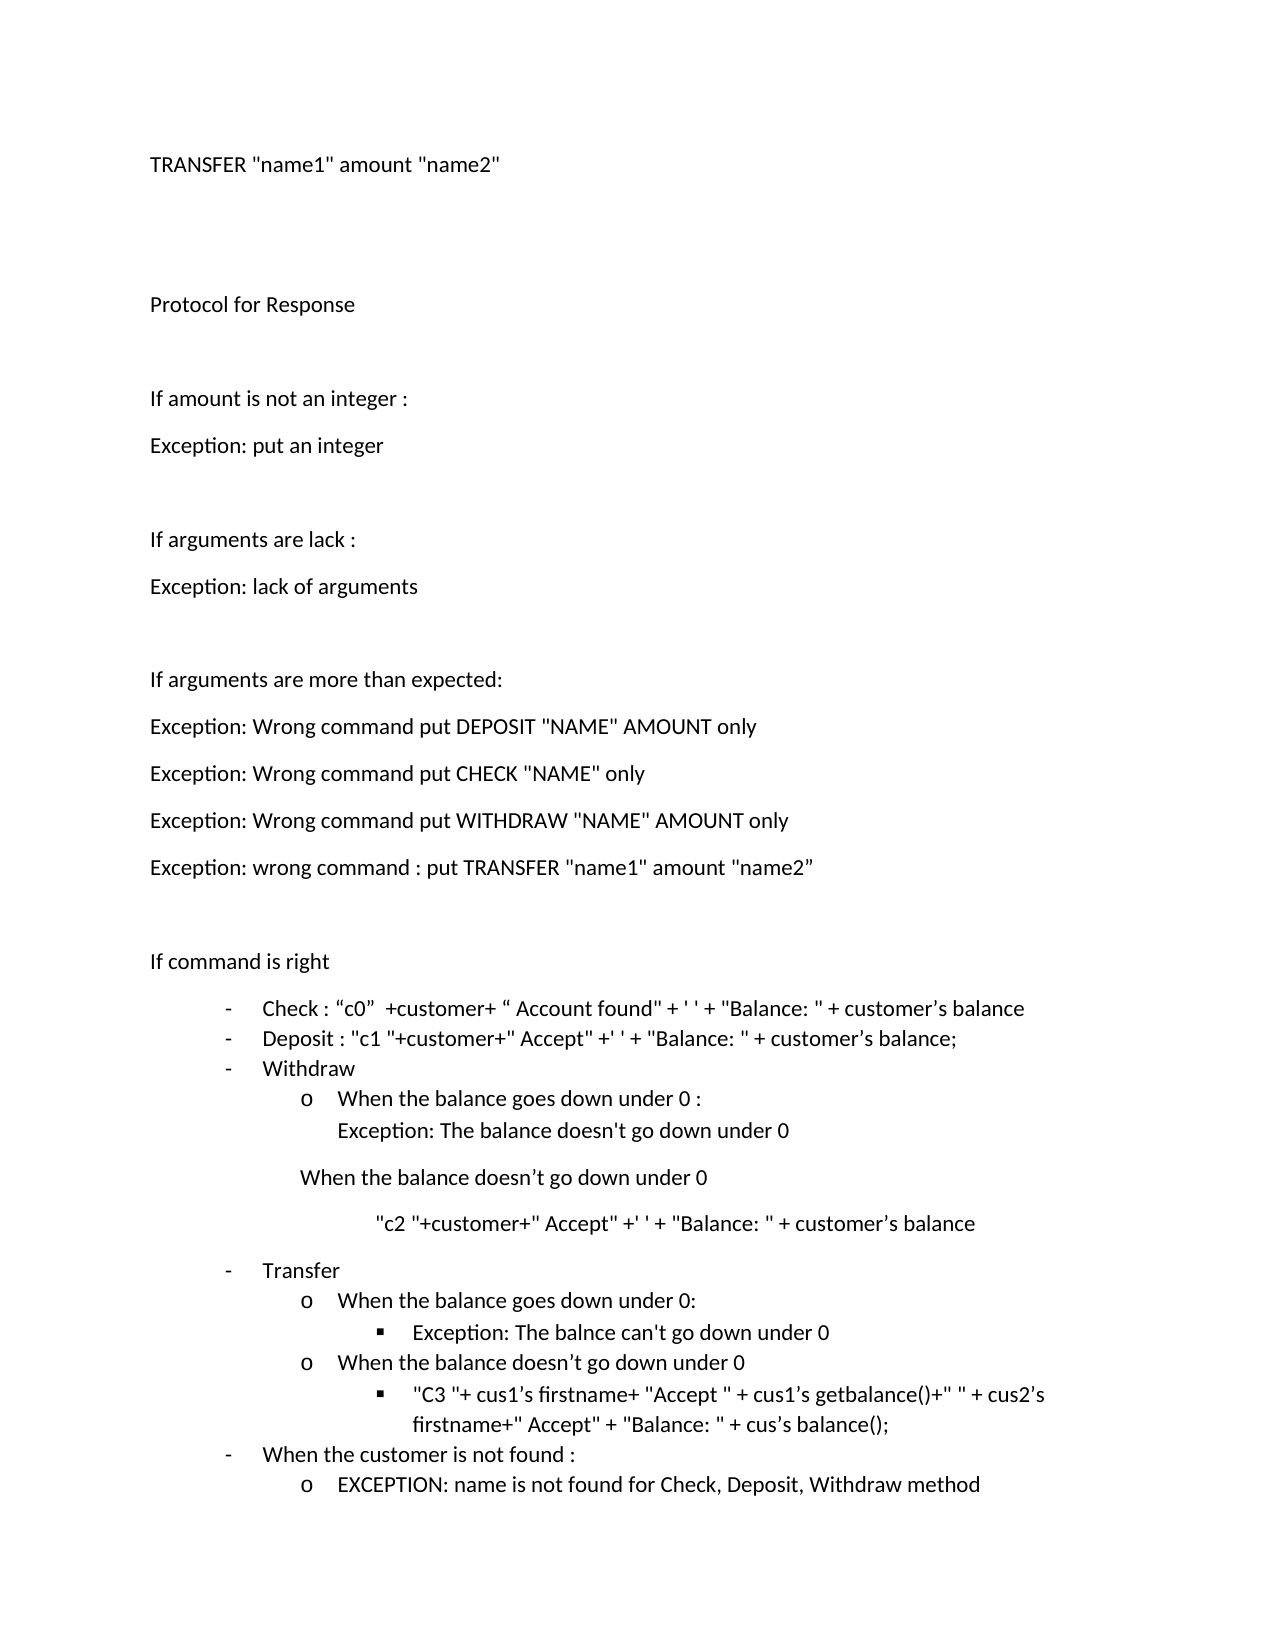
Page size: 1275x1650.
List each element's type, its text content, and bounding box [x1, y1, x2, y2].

list When the balance goes down under 0 : [300, 1084, 1125, 1113]
list When the balance doesn’t go down under 0 [300, 1348, 1125, 1377]
list Deposit : "c1 "+customer+" Accept" +' ' + "Balance: " + customer’s balance; [225, 1024, 1125, 1052]
list When the customer is not found : [225, 1440, 1125, 1468]
list When the balance goes down under 0: [300, 1287, 1125, 1316]
text "c2 "+customer+" Accept" +' ' + "Balance: " + customer’s balance [150, 1209, 1125, 1238]
text If arguments are more than expected: [150, 666, 1125, 694]
text TRANSFER "name1" amount "name2" [150, 150, 1125, 178]
text Exception: Wrong command put CHECK "NAME" only [150, 759, 1125, 787]
list Transfer [225, 1256, 1125, 1284]
text Exception: wrong command : put TRANSFER "name1" amount "name2” [150, 853, 1125, 881]
text If command is right [150, 947, 1125, 975]
text Exception: Wrong command put DEPOSIT "NAME" AMOUNT only [150, 712, 1125, 741]
text Exception: put an integer [150, 431, 1125, 459]
list EXCEPTION: name is not found for Check, Deposit, Withdraw method [300, 1470, 1125, 1499]
text If arguments are lack : [150, 525, 1125, 553]
list "C3 "+ cus1’s firstname+ "Accept " + cus1’s getbalance()+" " + cus2’s firstname+" Accept" + "Balance: " + cus’s balance(); [375, 1380, 1125, 1438]
text Exception: Wrong command put WITHDRAW "NAME" AMOUNT only [150, 806, 1125, 834]
text If amount is not an integer : [150, 384, 1125, 412]
list Withdraw [225, 1054, 1125, 1082]
list Exception: The balance doesn't go down under 0 [337, 1116, 1125, 1144]
text Protocol for Response [150, 291, 1125, 319]
text When the balance doesn’t go down under 0 [150, 1163, 1125, 1191]
text Exception: lack of arguments [150, 572, 1125, 600]
list Exception: The balnce can't go down under 0 [375, 1318, 1125, 1346]
list Check : “c0” +customer+ “ Account found" + ' ' + "Balance: " + customer’s balance [225, 994, 1125, 1022]
